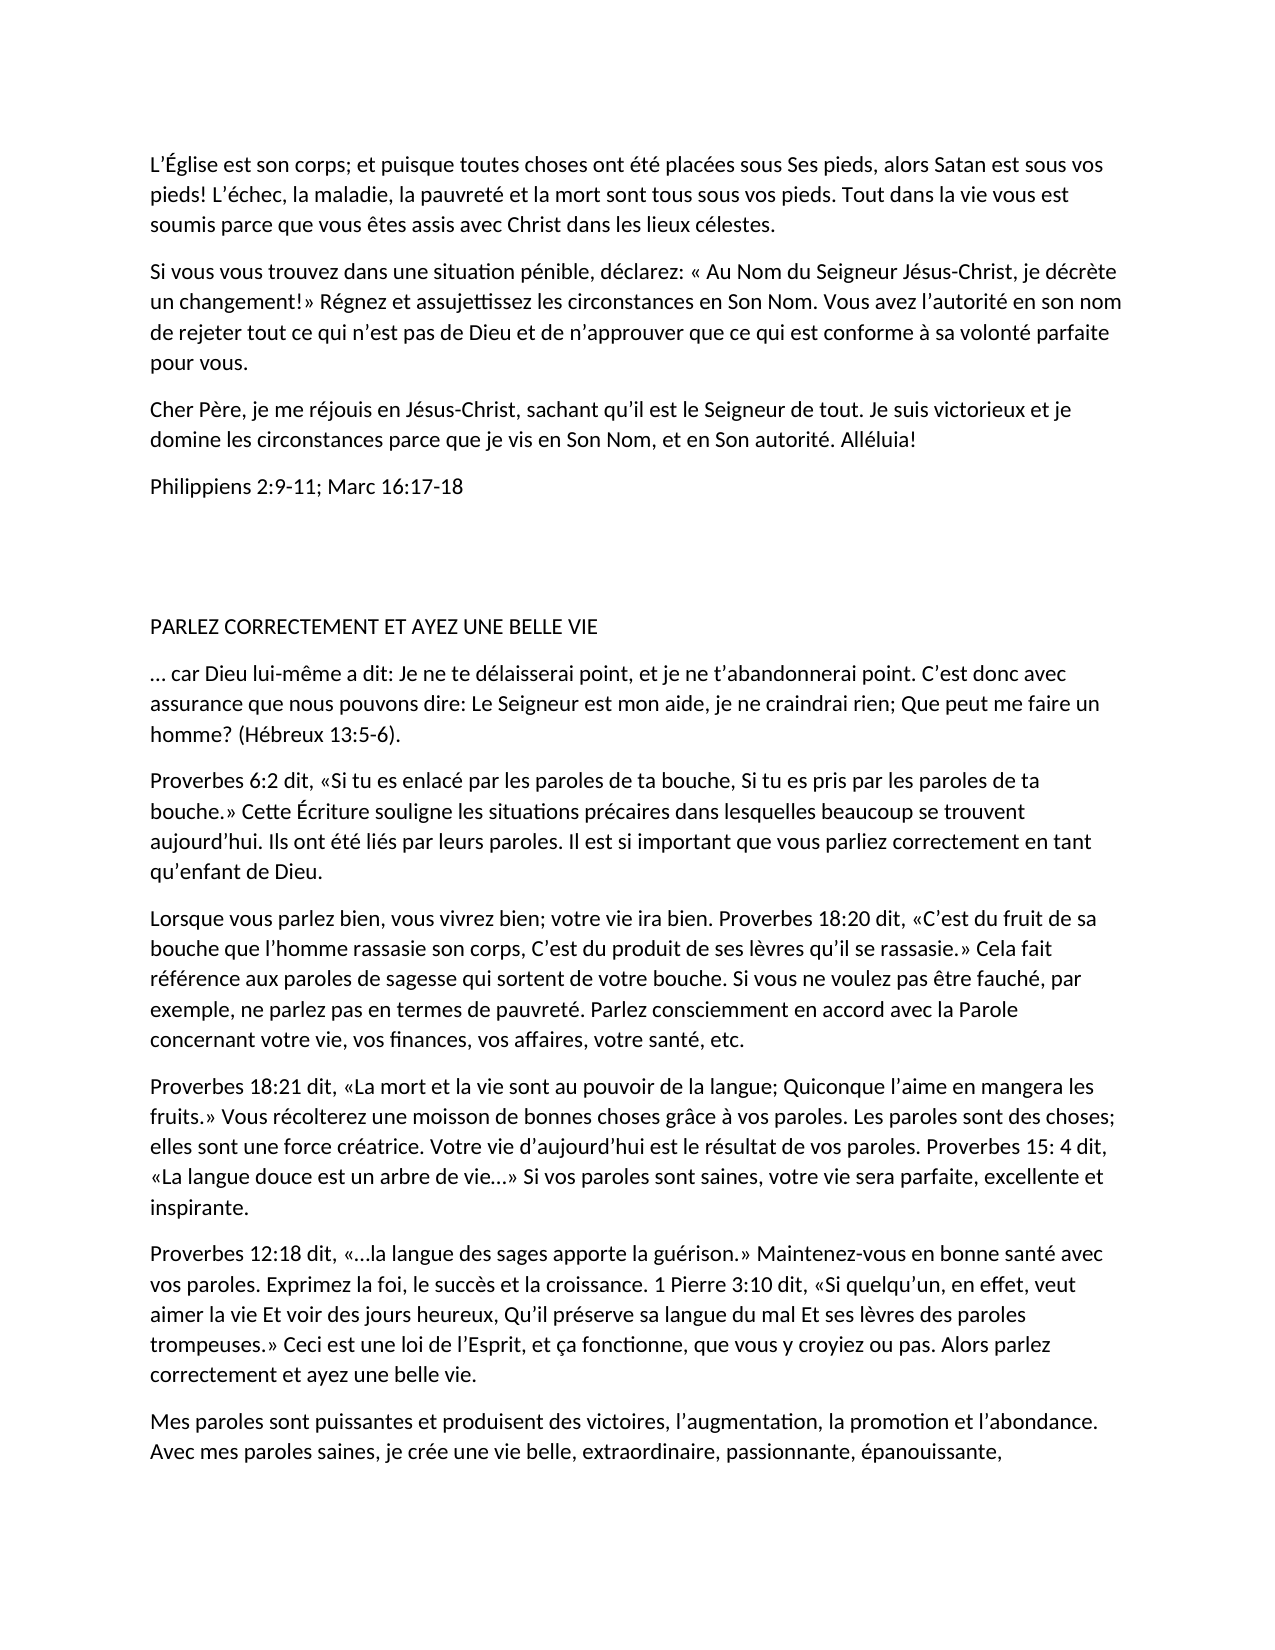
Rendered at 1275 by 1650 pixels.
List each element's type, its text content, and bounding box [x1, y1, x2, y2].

text Proverbes 6:2 dit, «Si tu es enlacé par les paroles de ta bouche, Si tu es pris par les paroles de ta bouche.» Cette Écriture souligne les situations précaires dans lesquelles beaucoup se trouvent aujourd’hui. Ils ont été liés par leurs paroles. Il est si important que vous parliez correctement en tant qu’enfant de Dieu. [150, 767, 1125, 885]
text Philippiens 2:9-11; Marc 16:17-18 [150, 472, 1125, 500]
text … car Dieu lui-même a dit: Je ne te délaisserai point, et je ne t’abandonnerai point. C’est donc avec assurance que nous pouvons dire: Le Seigneur est mon aide, je ne craindrai rien; Que peut me faire un homme? (Hébreux 13:5-6). [150, 659, 1125, 748]
text Lorsque vous parlez bien, vous vivrez bien; votre vie ira bien. Proverbes 18:20 dit, «C’est du fruit de sa bouche que l’homme rassasie son corps, C’est du produit de ses lèvres qu’il se rassasie.» Cela fait référence aux paroles de sagesse qui sortent de votre bouche. Si vous ne voulez pas être fauché, par exemple, ne parlez pas en termes de pauvreté. Parlez consciemment en accord avec la Parole concernant votre vie, vos finances, vos affaires, votre santé, etc. [150, 904, 1125, 1053]
text PARLEZ CORRECTEMENT ET AYEZ UNE BELLE VIE [150, 612, 1125, 641]
text Proverbes 12:18 dit, «…la langue des sages apporte la guérison.» Maintenez-vous en bonne santé avec vos paroles. Exprimez la foi, le succès et la croissance. 1 Pierre 3:10 dit, «Si quelqu’un, en effet, veut aimer la vie Et voir des jours heureux, Qu’il préserve sa langue du mal Et ses lèvres des paroles trompeuses.» Ceci est une loi de l’Esprit, et ça fonctionne, que vous y croyiez ou pas. Alors parlez correctement et ayez une belle vie. [150, 1239, 1125, 1388]
text Si vous vous trouvez dans une situation pénible, déclarez: « Au Nom du Seigneur Jésus-Christ, je décrète un changement!» Régnez et assujettissez les circonstances en Son Nom. Vous avez l’autorité en son nom de rejeter tout ce qui n’est pas de Dieu et de n’approuver que ce qui est conforme à sa volonté parfaite pour vous. [150, 257, 1125, 376]
text L’Église est son corps; et puisque toutes choses ont été placées sous Ses pieds, alors Satan est sous vos pieds! L’échec, la maladie, la pauvreté et la mort sont tous sous vos pieds. Tout dans la vie vous est soumis parce que vous êtes assis avec Christ dans les lieux célestes. [150, 150, 1125, 238]
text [150, 1407, 1125, 1466]
text Proverbes 18:21 dit, «La mort et la vie sont au pouvoir de la langue; Quiconque l’aime en mangera les fruits.» Vous récolterez une moisson de bonnes choses grâce à vos paroles. Les paroles sont des choses; elles sont une force créatrice. Votre vie d’aujourd’hui est le résultat de vos paroles. Proverbes 15: 4 dit, «La langue douce est un arbre de vie…» Si vos paroles sont saines, votre vie sera parfaite, excellente et inspirante. [150, 1072, 1125, 1221]
text Cher Père, je me réjouis en Jésus-Christ, sachant qu’il est le Seigneur de tout. Je suis victorieux et je domine les circonstances parce que je vis en Son Nom, et en Son autorité. Alléluia! [150, 395, 1125, 453]
